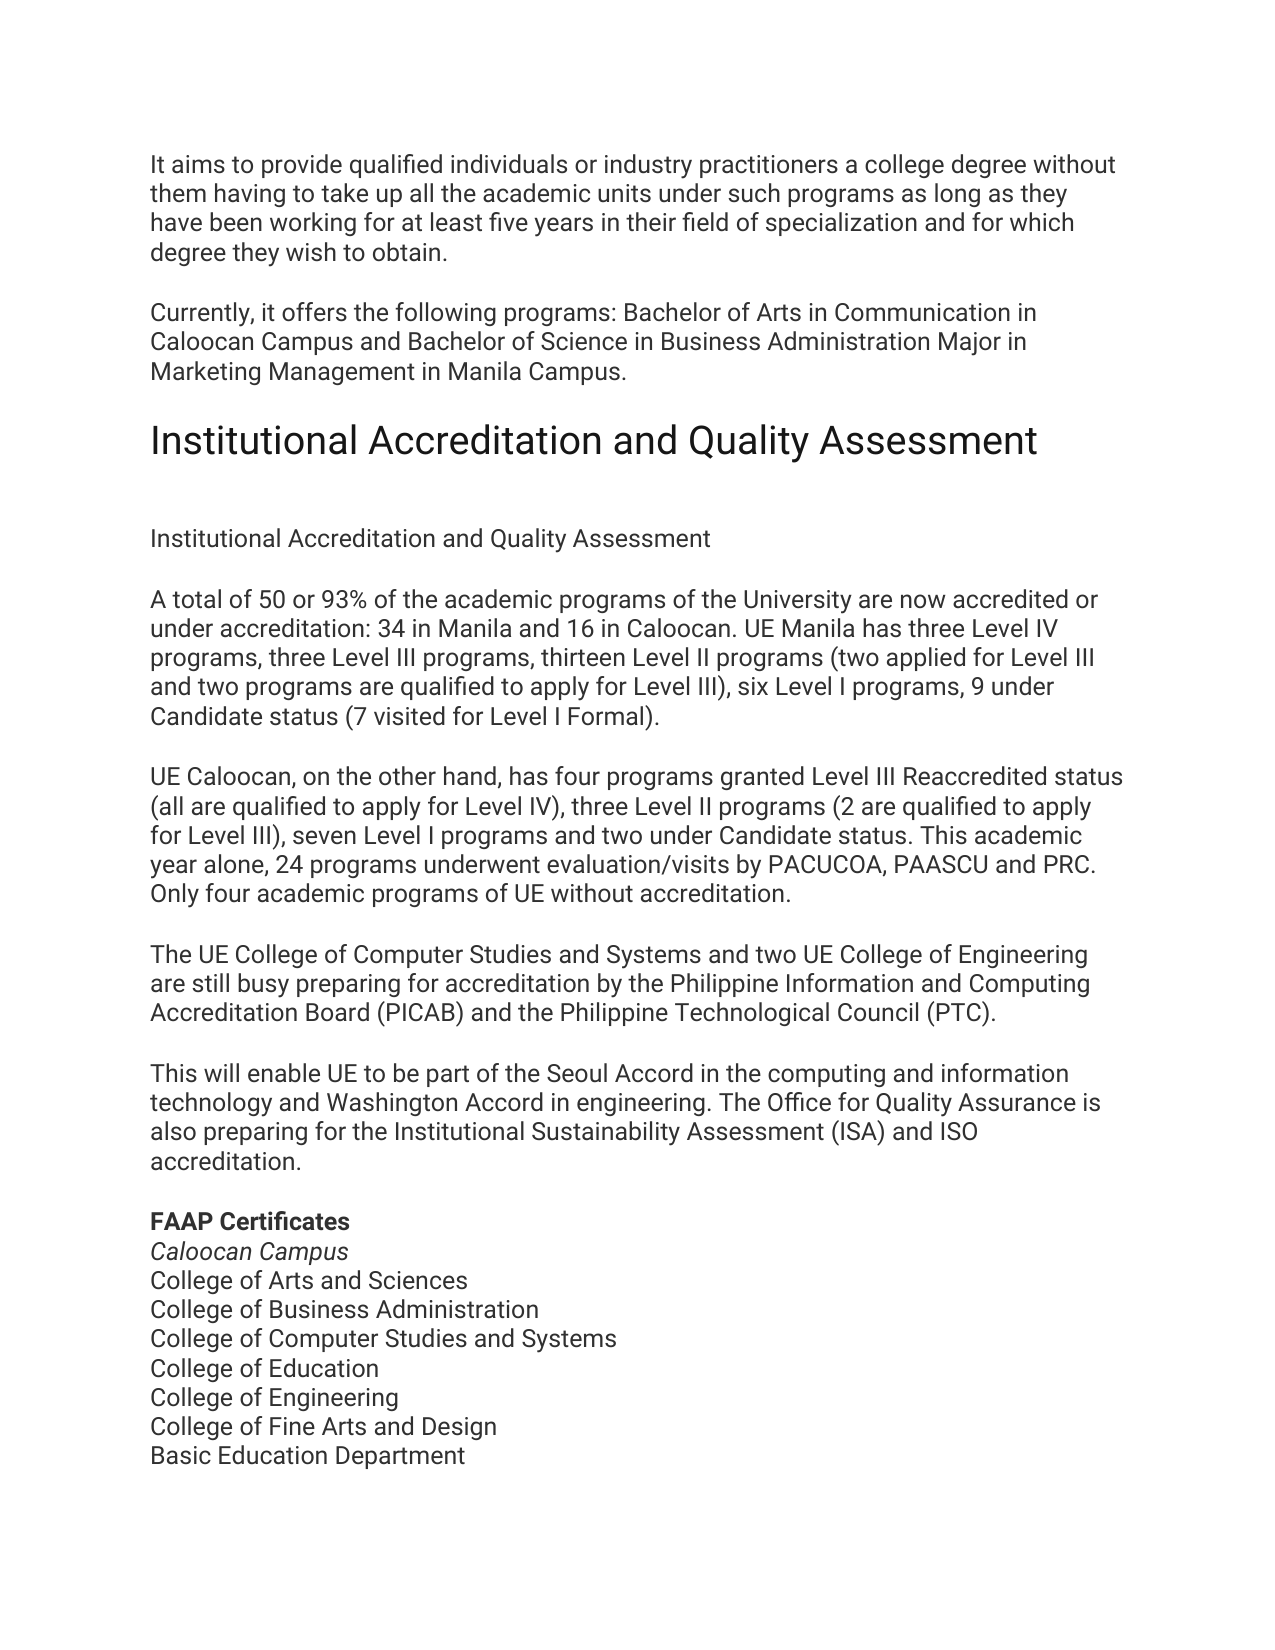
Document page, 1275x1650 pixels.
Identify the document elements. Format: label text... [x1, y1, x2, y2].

text The UE College of Computer Studies and Systems and two UE College of Engineering are still busy preparing for accreditation by the Philippine Information and Computing Accreditation Board (PICAB) and the Philippine Technological Council (PTC). [150, 940, 1125, 1028]
text A total of 50 or 93% of the academic programs of the University are now accredited or under accreditation: 34 in Manila and 16 in Caloocan. UE Manila has three Level IV programs, three Level III programs, thirteen Level II programs (two applied for Level III and two programs are qualified to apply for Level III), six Level I programs, 9 under Candidate status (7 visited for Level I Formal). [150, 585, 1125, 731]
text Currently, it offers the following programs: Bachelor of Arts in Communication in Caloocan Campus and Bachelor of Science in Business Administration Major in Marketing Management in Manila Campus. [150, 298, 1125, 386]
subtitle Institutional Accreditation and Quality Assessment [150, 417, 1125, 464]
text UE Caloocan, on the other hand, has four programs granted Level III Reaccredited status (all are qualified to apply for Level IV), three Level II programs (2 are qualified to apply for Level III), seven Level I programs and two under Candidate status. This academic year alone, 24 programs underwent evaluation/visits by PACUCOA, PAASCU and PRC. Only four academic programs of UE without accreditation. [150, 762, 1125, 909]
text Caloocan Campus [150, 1237, 1125, 1266]
text College of Arts and Sciences College of Business Administration College of Computer Studies and Systems College of Education College of Engineering College of Fine Arts and Design Basic Education Department [150, 1266, 1125, 1471]
text Institutional Accreditation and Quality Assessment [150, 524, 1125, 553]
text FAAP Certificates [150, 1207, 1125, 1237]
text It aims to provide qualified individuals or industry practitioners a college degree without them having to take up all the academic units under such programs as long as they have been working for at least five years in their field of specialization and for which degree they wish to obtain. [150, 150, 1125, 267]
text This will enable UE to be part of the Seoul Accord in the computing and information technology and Washington Accord in engineering. The Office for Quality Assurance is also preparing for the Institutional Sustainability Assessment (ISA) and ISO accreditation. [150, 1059, 1125, 1176]
